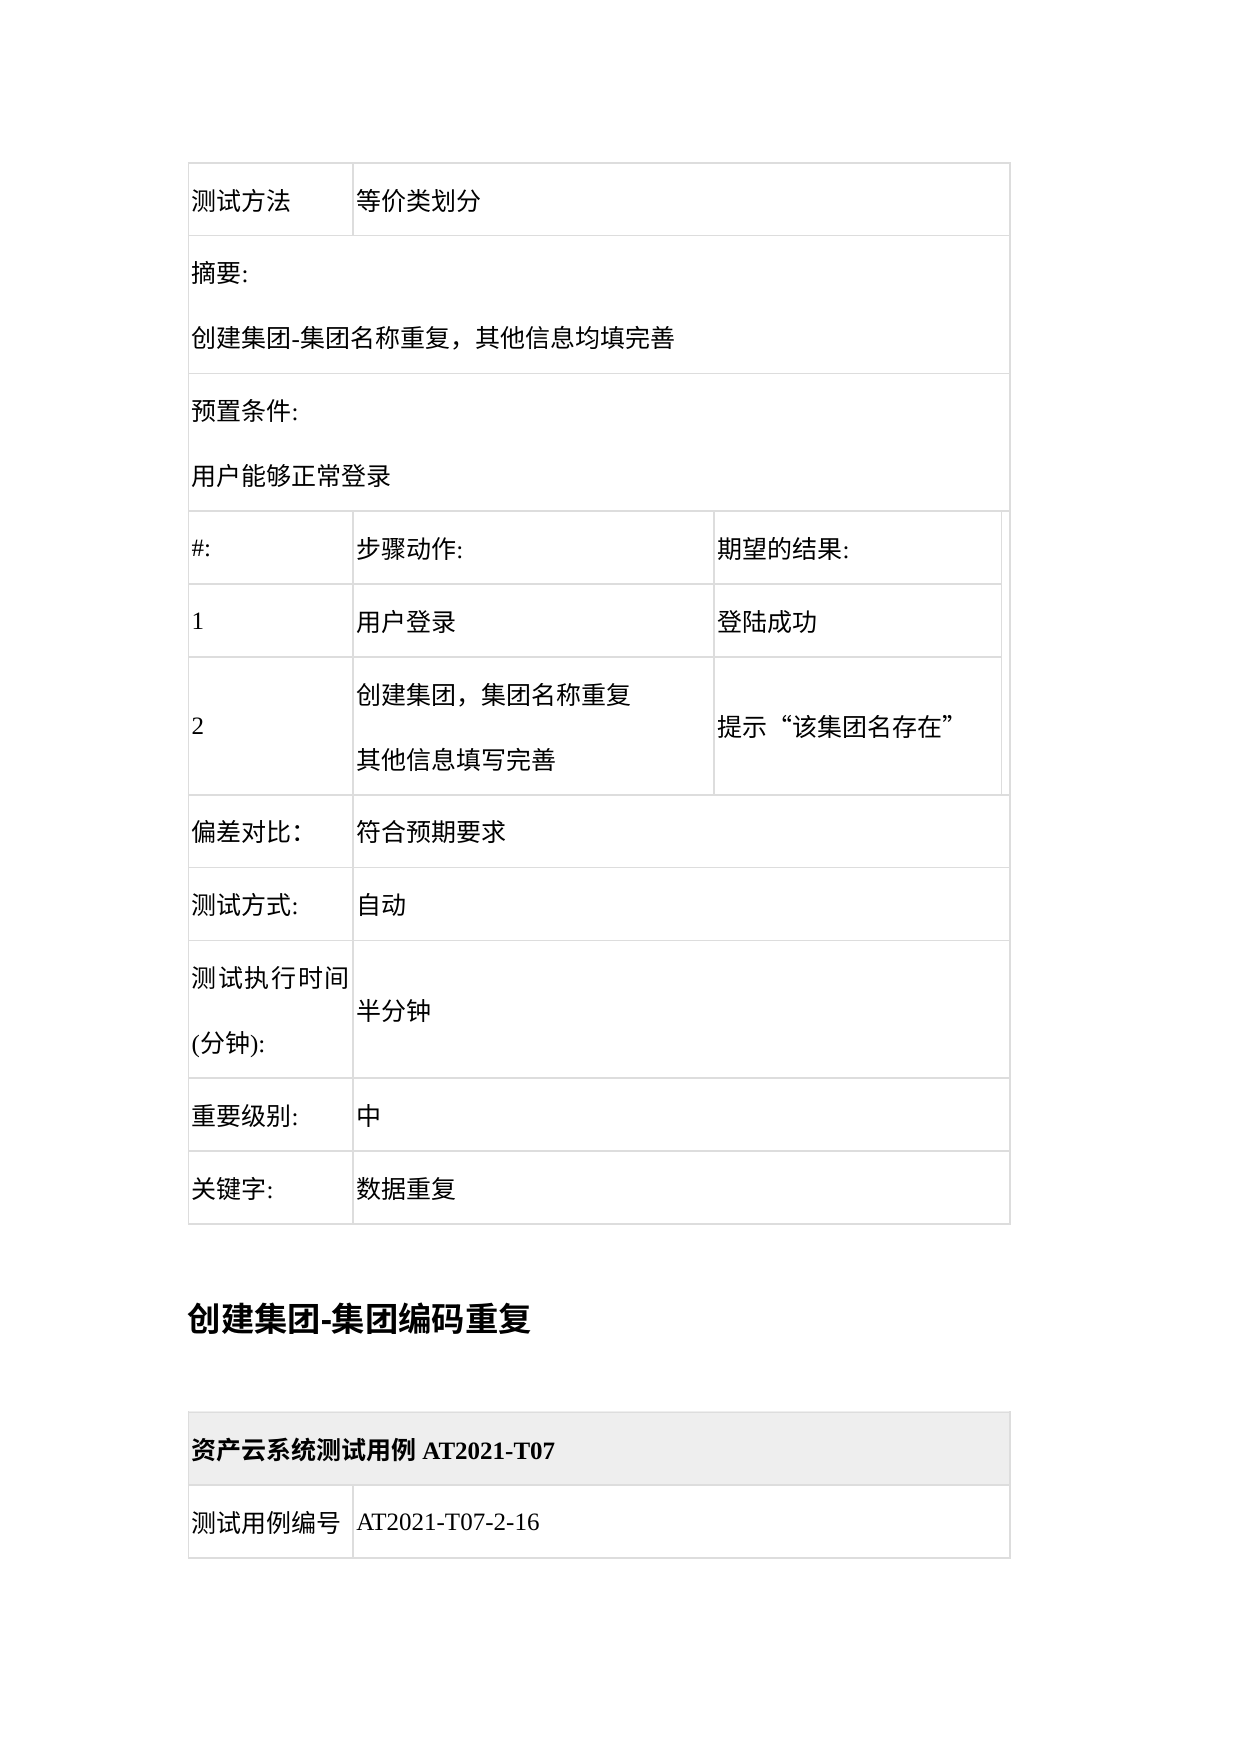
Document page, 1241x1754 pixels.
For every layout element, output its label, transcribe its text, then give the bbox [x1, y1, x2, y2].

table_cell 关键字: [189, 1152, 352, 1223]
table_cell 期望的结果: [715, 512, 1001, 583]
table_cell AT2021-T07-2-16 [354, 1486, 1009, 1557]
table_cell 中 [354, 1079, 1009, 1150]
subtitle 创建集团-集团编码重复 [187, 1284, 1053, 1349]
table_cell 用户登录 [354, 585, 713, 656]
table_cell 登陆成功 [715, 585, 1001, 656]
table_cell 自动 [354, 868, 1009, 939]
table_cell 1 [189, 585, 352, 656]
table_cell 偏差对比： [189, 796, 352, 867]
table_cell 重要级别: [189, 1079, 352, 1150]
table_cell [1002, 512, 1009, 583]
table_cell [1002, 583, 1009, 656]
table_cell 等价类划分 [354, 164, 1009, 235]
table_cell 2 [189, 658, 352, 794]
table_cell 摘要: 创建集团-集团名称重复，其他信息均填完善 [189, 236, 1009, 373]
table_cell 提示“该集团名存在” [715, 658, 1001, 794]
table_cell 步骤动作: [354, 512, 713, 583]
table_cell 测试方式: [189, 868, 352, 939]
table_cell 测试用例编号 [189, 1486, 352, 1557]
table_cell 半分钟 [354, 941, 1009, 1077]
table_cell 预置条件: 用户能够正常登录 [189, 374, 1009, 510]
table_cell 测试方法 [189, 164, 352, 235]
table_header 资产云系统测试用例 AT2021-T07 [189, 1413, 1009, 1484]
table_cell 符合预期要求 [354, 796, 1009, 867]
table_cell [1002, 656, 1009, 794]
table_cell #: [189, 512, 352, 583]
table_cell 测试执行时间 (分钟): [189, 941, 352, 1077]
table_cell 创建集团，集团名称重复 其他信息填写完善 [354, 658, 713, 794]
table_cell 数据重复 [354, 1152, 1009, 1223]
